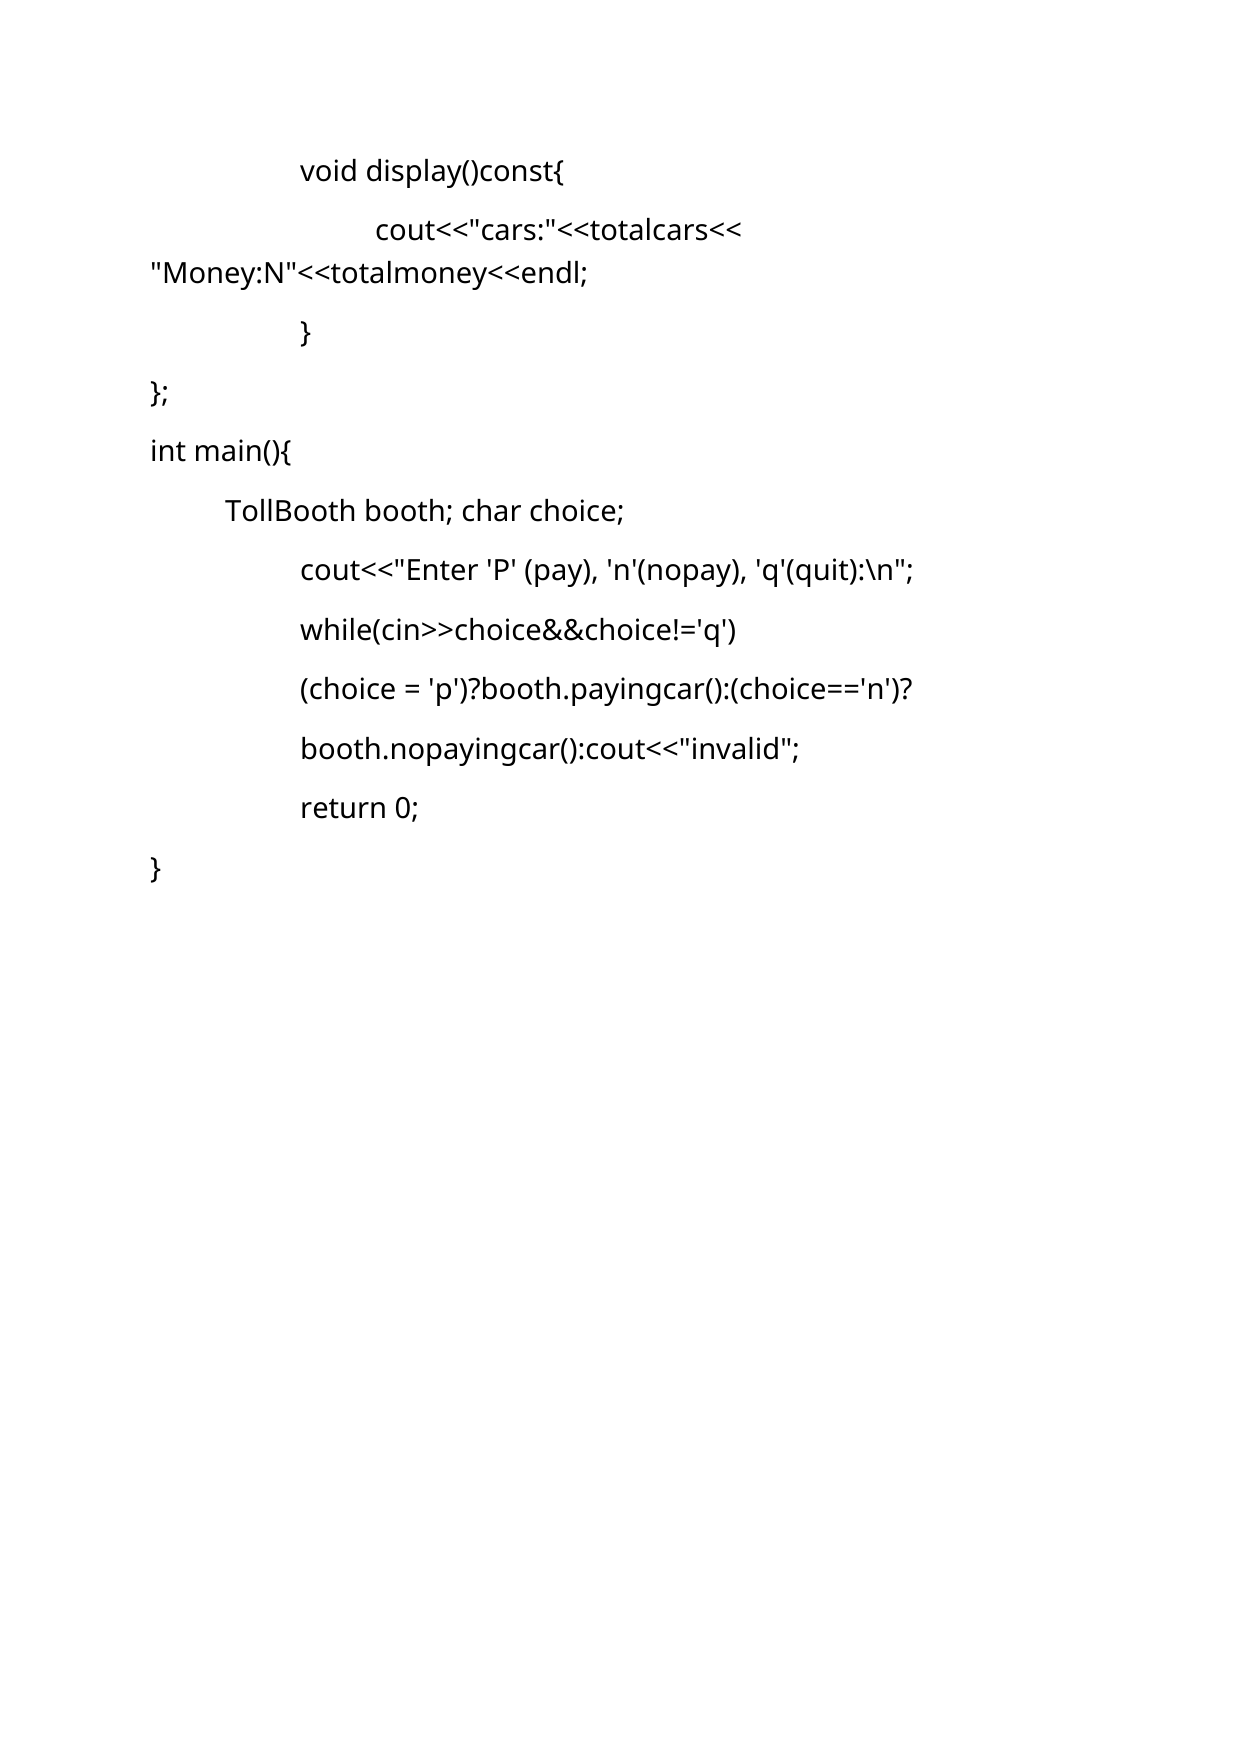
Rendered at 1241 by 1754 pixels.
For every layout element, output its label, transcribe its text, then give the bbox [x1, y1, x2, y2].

text cout<<"cars:"<<totalcars<< "Money:N"<<totalmoney<<endl; [150, 209, 1090, 292]
text } [150, 847, 1090, 887]
text cout<<"Enter 'P' (pay), 'n'(nopay), 'q'(quit):\n"; [150, 550, 1090, 589]
text while(cin>>choice&&choice!='q') [150, 609, 1090, 649]
text booth.nopayingcar():cout<<"invalid"; [150, 728, 1090, 768]
text } [150, 312, 1090, 351]
text int main(){ [150, 431, 1090, 470]
text (choice = 'p')?booth.payingcar():(choice=='n')? [150, 669, 1090, 708]
text }; [150, 371, 1090, 411]
text return 0; [150, 788, 1090, 827]
text TollBooth booth; char choice; [150, 490, 1090, 530]
text void display()const{ [150, 150, 1090, 190]
